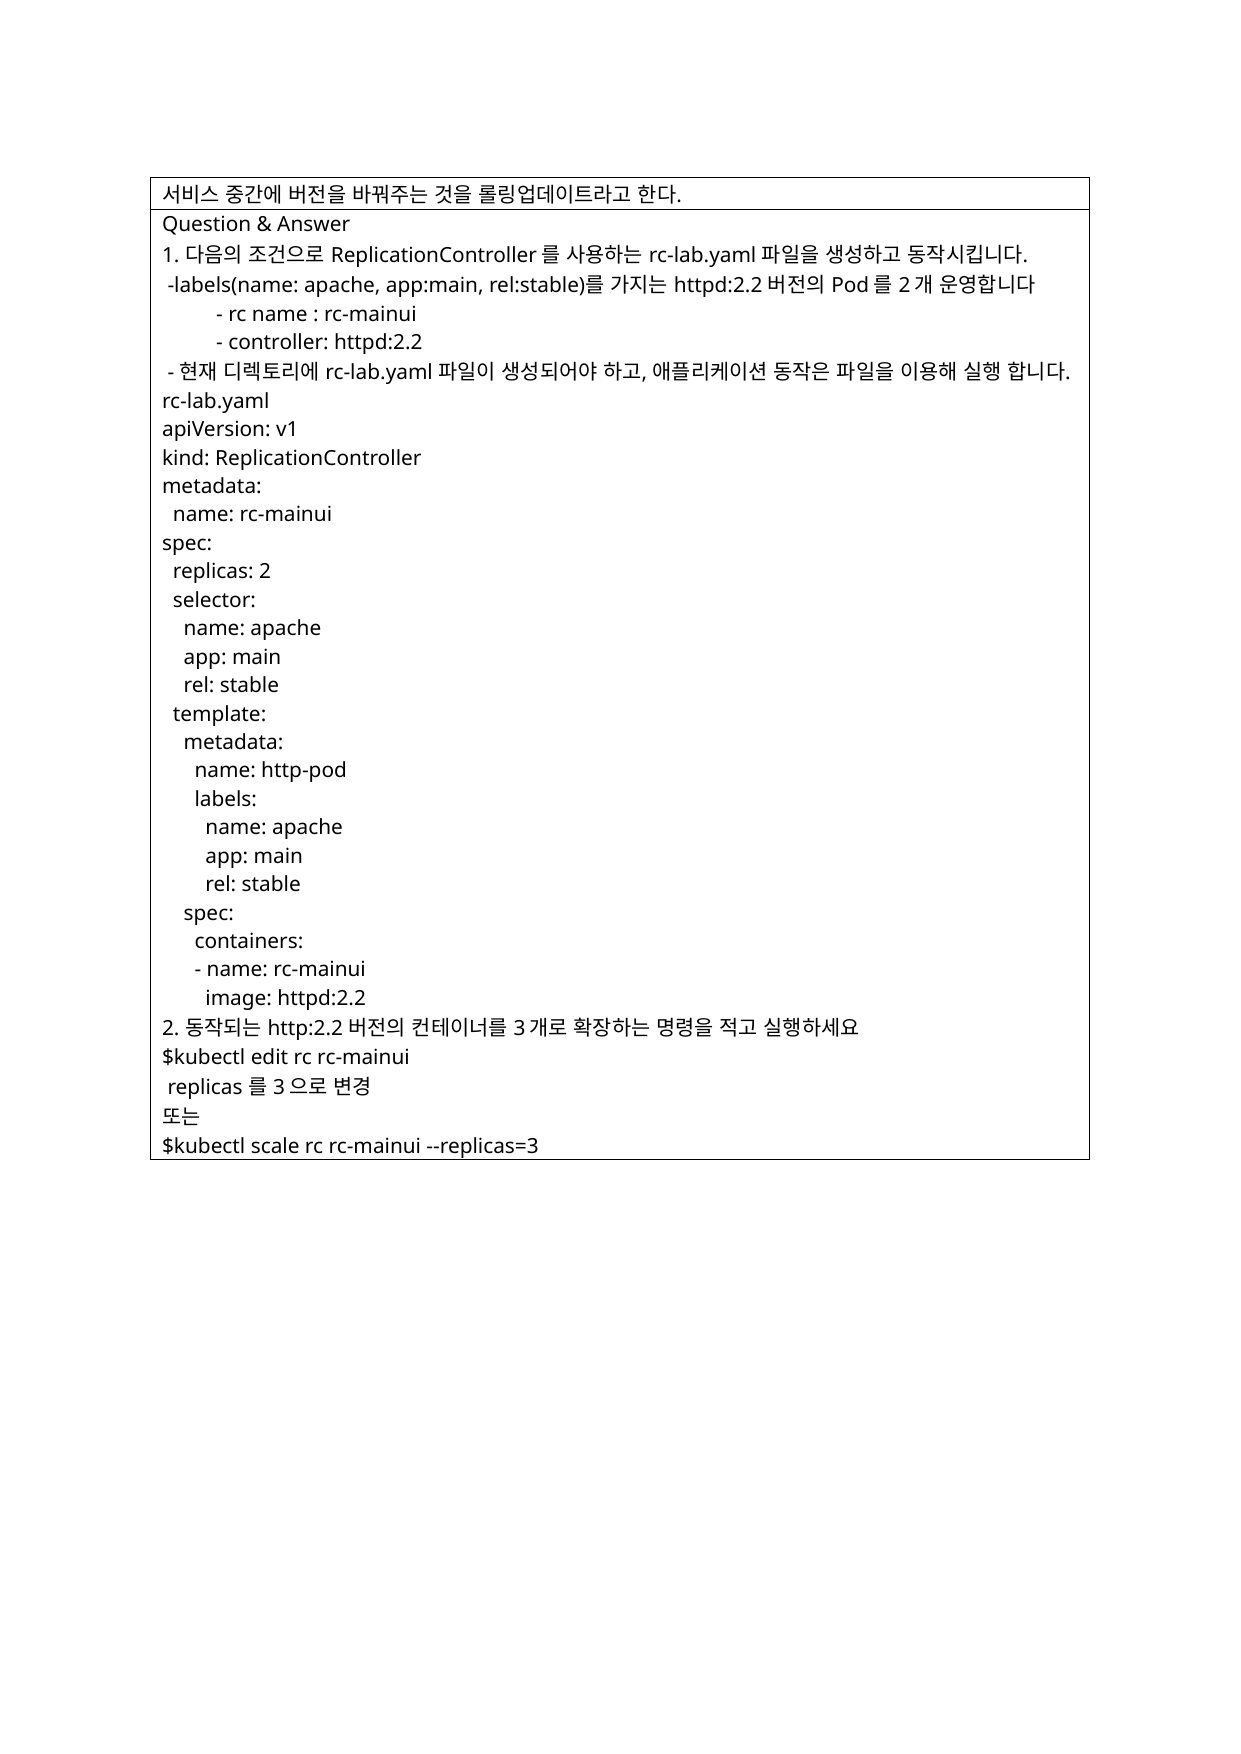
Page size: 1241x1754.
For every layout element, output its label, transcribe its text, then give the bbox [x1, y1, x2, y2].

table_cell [151, 178, 1089, 208]
table_cell Question & Answer 1. 다음의 조건으로 ReplicationController를 사용하는 rc-lab.yaml 파일을 생성하고 동작시킵니다. -labels(name: apache, app:main, rel:stable)를 가지는 httpd:2.2 버전의 Pod를 2개 운영합니다 - rc name : rc-mainui - controller: httpd:2.2 - 현재 디렉토리에 rc-lab.yaml 파일이 생성되어야 하고, 애플리케이션 동작은 파일을 이용해 실행 합니다. rc-lab.yaml apiVersion: v1 kind: ReplicationController metadata: name: rc-mainui spec: replicas: 2 selector: name: apache app: main rel: stable template: metadata: name: http-pod labels: name: apache app: main rel: stable spec: containers: - name: rc-mainui image: httpd:2.2 2. 동작되는 http:2.2 버전의 컨테이너를 3개로 확장하는 명령을 적고 실행하세요 $kubectl edit rc rc-mainui replicas 를 3으로 변경 또는 $kubectl scale rc rc-mainui --replicas=3 [151, 210, 1089, 1159]
